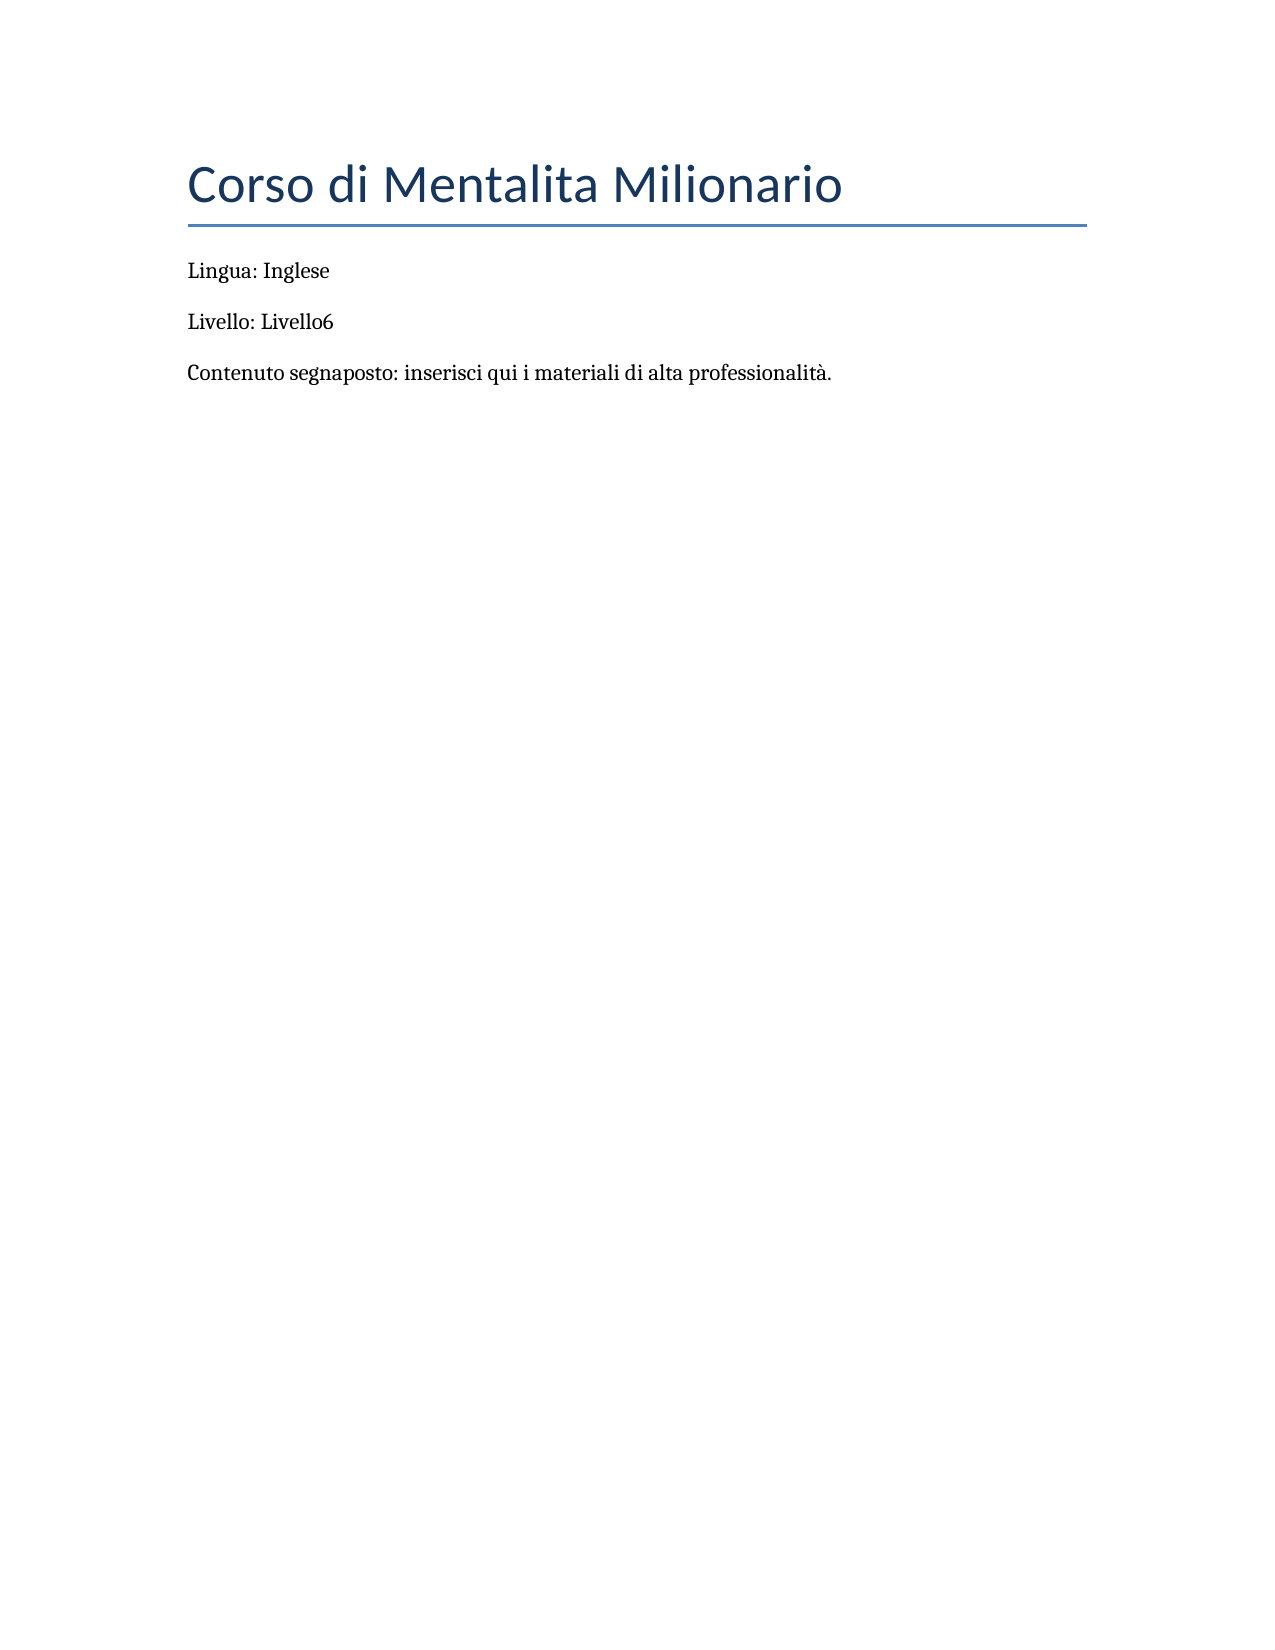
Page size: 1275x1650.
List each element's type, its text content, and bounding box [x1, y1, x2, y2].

text Lingua: Inglese [187, 258, 1087, 284]
text Livello: Livello6 [187, 309, 1087, 335]
title Corso di Mentalita Milionario [187, 150, 1087, 227]
text Contenuto segnaposto: inserisci qui i materiali di alta professionalità. [187, 360, 1087, 386]
